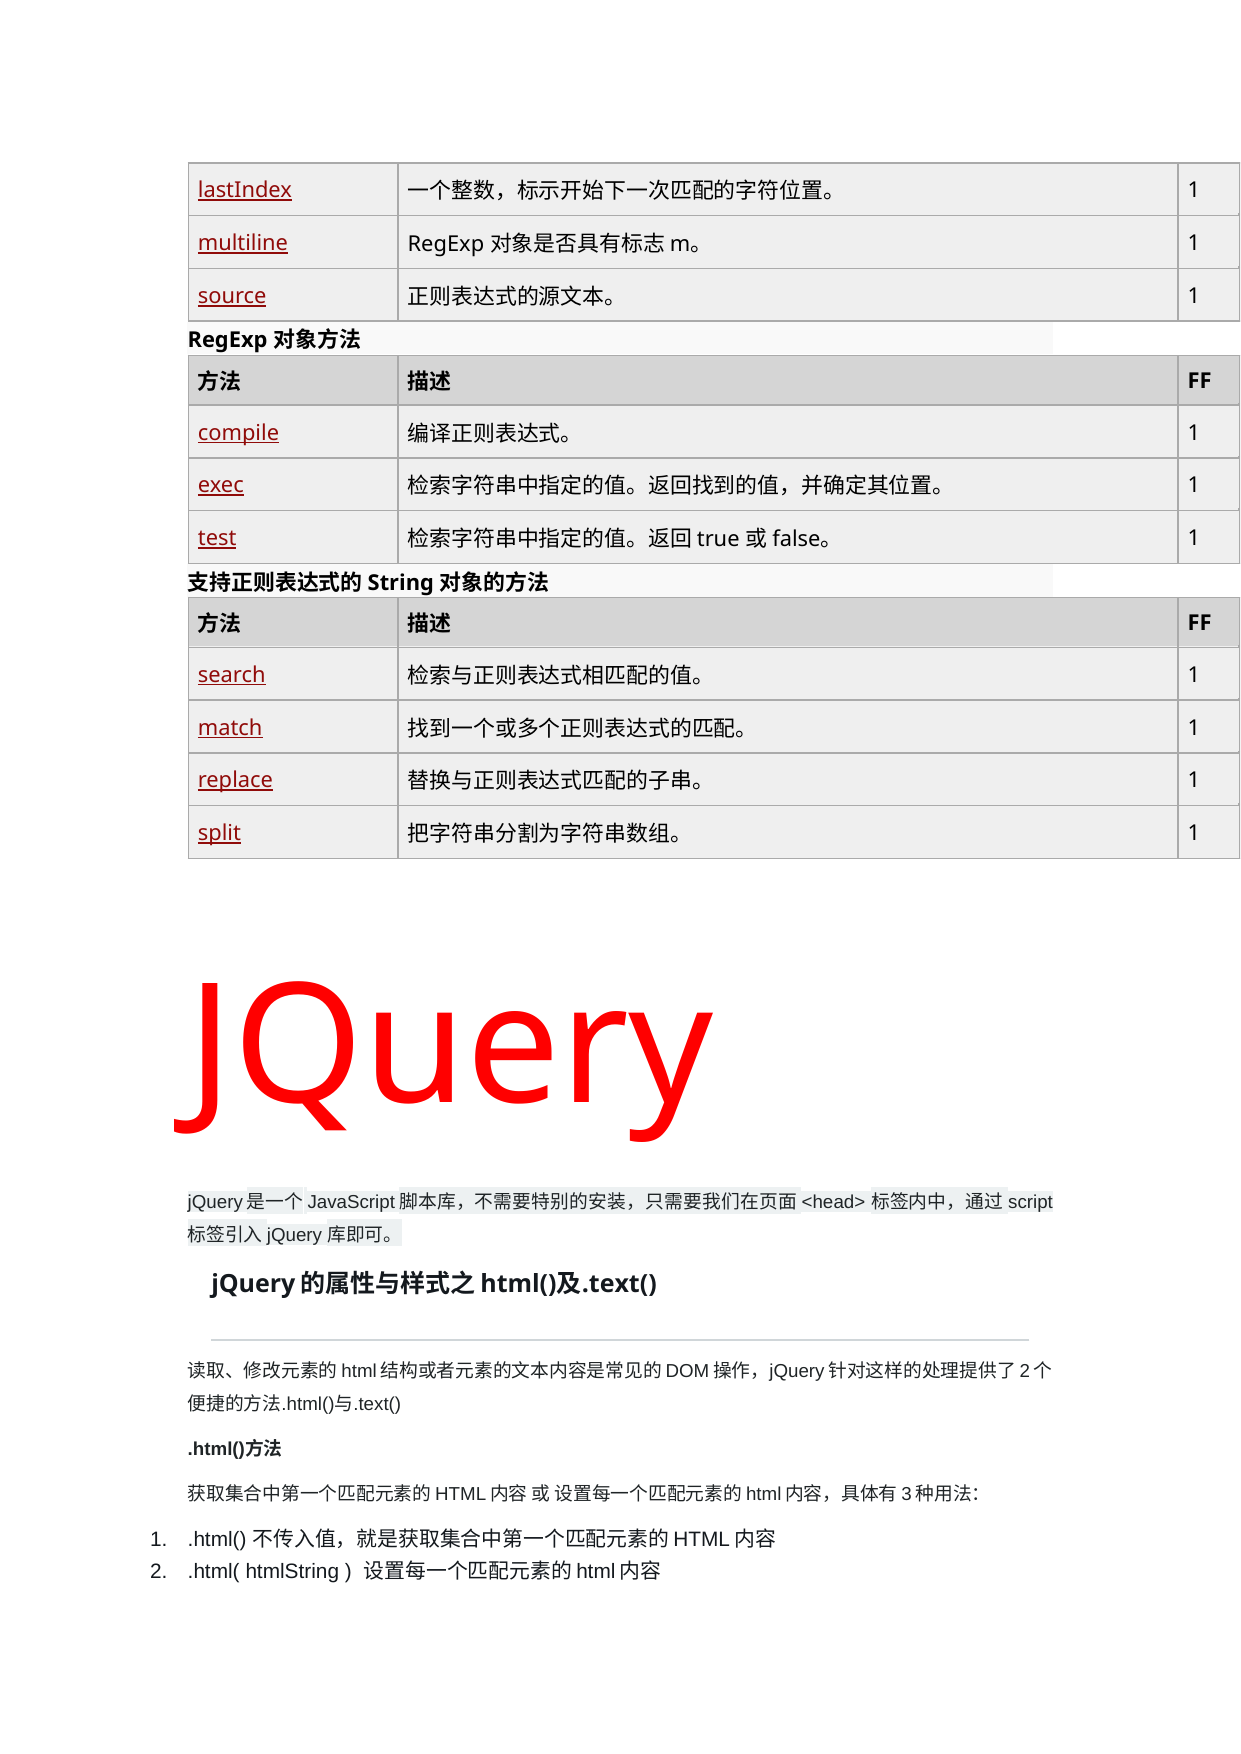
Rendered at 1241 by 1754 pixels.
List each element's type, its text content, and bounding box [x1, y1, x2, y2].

table_cell 1 [1179, 511, 1239, 563]
table_cell exec [189, 459, 397, 510]
table_header FF [1179, 598, 1239, 646]
table_cell 替换与正则表达式匹配的子串。 [399, 754, 1177, 805]
table_cell 1 [1179, 754, 1239, 805]
subtitle RegExp 对象方法 [187, 322, 1053, 354]
table_header 描述 [399, 598, 1177, 646]
list .html() 不传入值，就是获取集合中第一个匹配元素的HTML内容 [150, 1521, 1053, 1553]
table_cell source [189, 269, 397, 320]
text 获取集合中第一个匹配元素的HTML内容 或 设置每一个匹配元素的html内容，具体有3种用法： [187, 1476, 1053, 1508]
table_cell search [189, 648, 397, 699]
table_cell RegExp 对象是否具有标志 m。 [399, 216, 1177, 268]
table_cell test [189, 511, 397, 563]
table_header FF [1179, 356, 1239, 404]
text JQuery [187, 924, 1053, 1152]
table_cell 1 [1179, 701, 1239, 752]
table_cell 正则表达式的源文本。 [399, 269, 1177, 320]
table_cell 1 [1179, 406, 1239, 457]
table_cell compile [189, 406, 397, 457]
table_cell 1 [1179, 648, 1239, 699]
text .html()方法 [187, 1431, 1053, 1463]
table_cell multiline [189, 216, 397, 268]
table_cell lastIndex [189, 164, 397, 215]
table_cell 检索字符串中指定的值。返回 true 或 false。 [399, 511, 1177, 563]
table_cell 把字符串分割为字符串数组。 [399, 806, 1177, 858]
table_cell replace [189, 754, 397, 805]
list .html( htmlString ) 设置每一个匹配元素的html内容 [150, 1553, 1053, 1586]
table_cell 1 [1179, 269, 1239, 320]
table_cell match [189, 701, 397, 752]
text jQuery的属性与样式之html()及.text() [211, 1249, 1029, 1339]
table_header 方法 [189, 356, 397, 404]
table_cell 编译正则表达式。 [399, 406, 1177, 457]
table_cell 检索字符串中指定的值。返回找到的值，并确定其位置。 [399, 459, 1177, 510]
table_header 方法 [189, 598, 397, 646]
text jQuery是一个JavaScript脚本库，不需要特别的安装，只需要我们在页面 <head> 标签内中，通过 script 标签引入 jQuery 库即可。 [187, 1184, 1053, 1249]
table_cell split [189, 806, 397, 858]
table_cell 找到一个或多个正则表达式的匹配。 [399, 701, 1177, 752]
table_cell 1 [1179, 216, 1239, 268]
table_cell 1 [1179, 164, 1239, 215]
table_cell 1 [1179, 806, 1239, 858]
table_header 描述 [399, 356, 1177, 404]
subtitle 支持正则表达式的 String 对象的方法 [187, 564, 1053, 597]
table_cell 1 [1179, 459, 1239, 510]
table_cell 检索与正则表达式相匹配的值。 [399, 648, 1177, 699]
table_cell 一个整数，标示开始下一次匹配的字符位置。 [399, 164, 1177, 215]
text 读取、修改元素的html结构或者元素的文本内容是常见的DOM操作，jQuery针对这样的处理提供了2个便捷的方法.html()与.text() [187, 1353, 1053, 1418]
